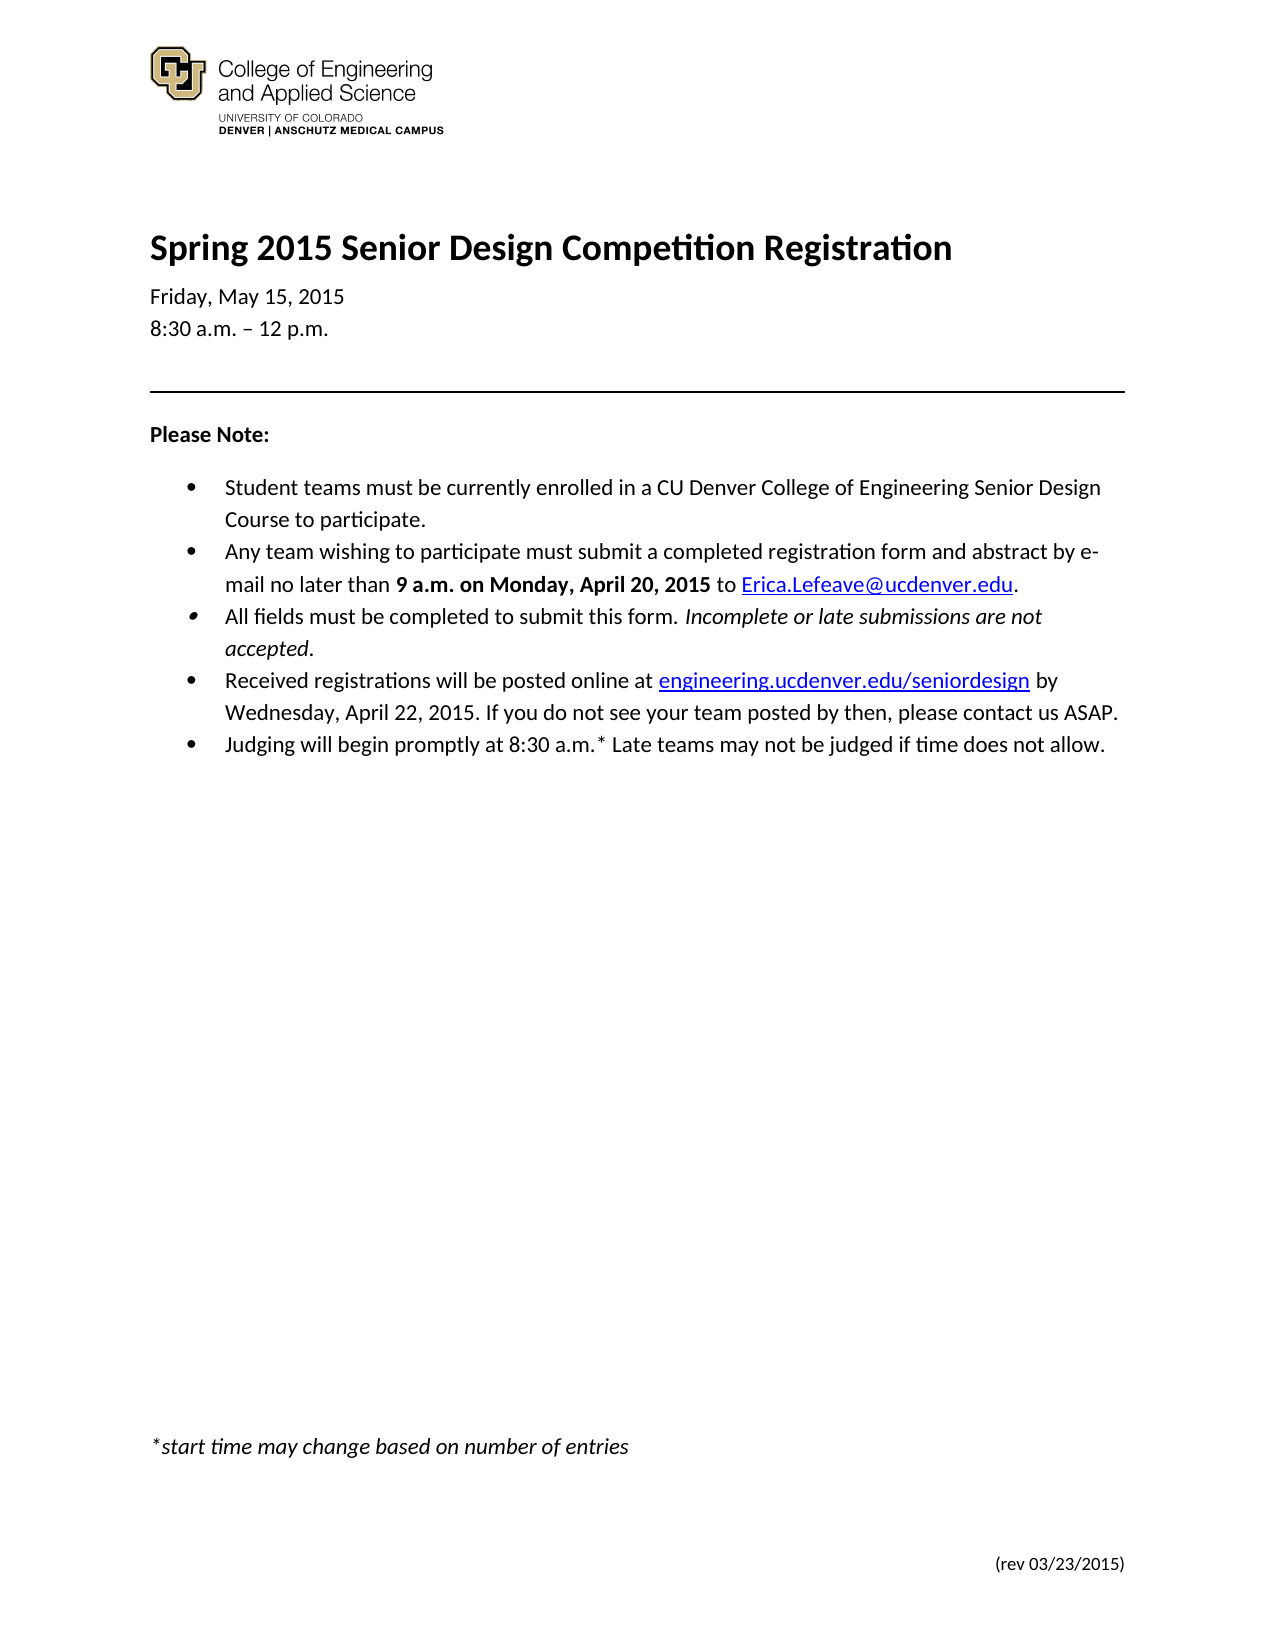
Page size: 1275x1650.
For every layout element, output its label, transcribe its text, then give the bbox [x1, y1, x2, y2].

list Judging will begin promptly at 8:30 a.m.* Late teams may not be judged if time does not allow. [187, 731, 1125, 759]
list Any team wishing to participate must submit a completed registration form and abstract by e-mail no later than 9 a.m. on Monday, April 20, 2015 to Erica.Lefeave@ucdenver.edu. [187, 537, 1125, 598]
list Student teams must be currently enrolled in a CU Denver College of Engineering Senior Design Course to participate. [187, 473, 1125, 533]
picture [150, 46, 444, 137]
text Friday, May 15, 2015 8:30 a.m. – 12 p.m. [150, 282, 1125, 342]
text Spring 2015 Senior Design Competition Registration [150, 223, 1125, 269]
text *start time may change based on number of entries [150, 1432, 1125, 1460]
list All fields must be completed to submit this form. Incomplete or late submissions are not accepted. [187, 602, 1125, 662]
text Please Note: [150, 420, 1125, 448]
list Received registrations will be posted online at engineering.ucdenver.edu/seniordesign by Wednesday, April 22, 2015. If you do not see your team posted by then, please contact us ASAP. [187, 666, 1125, 726]
